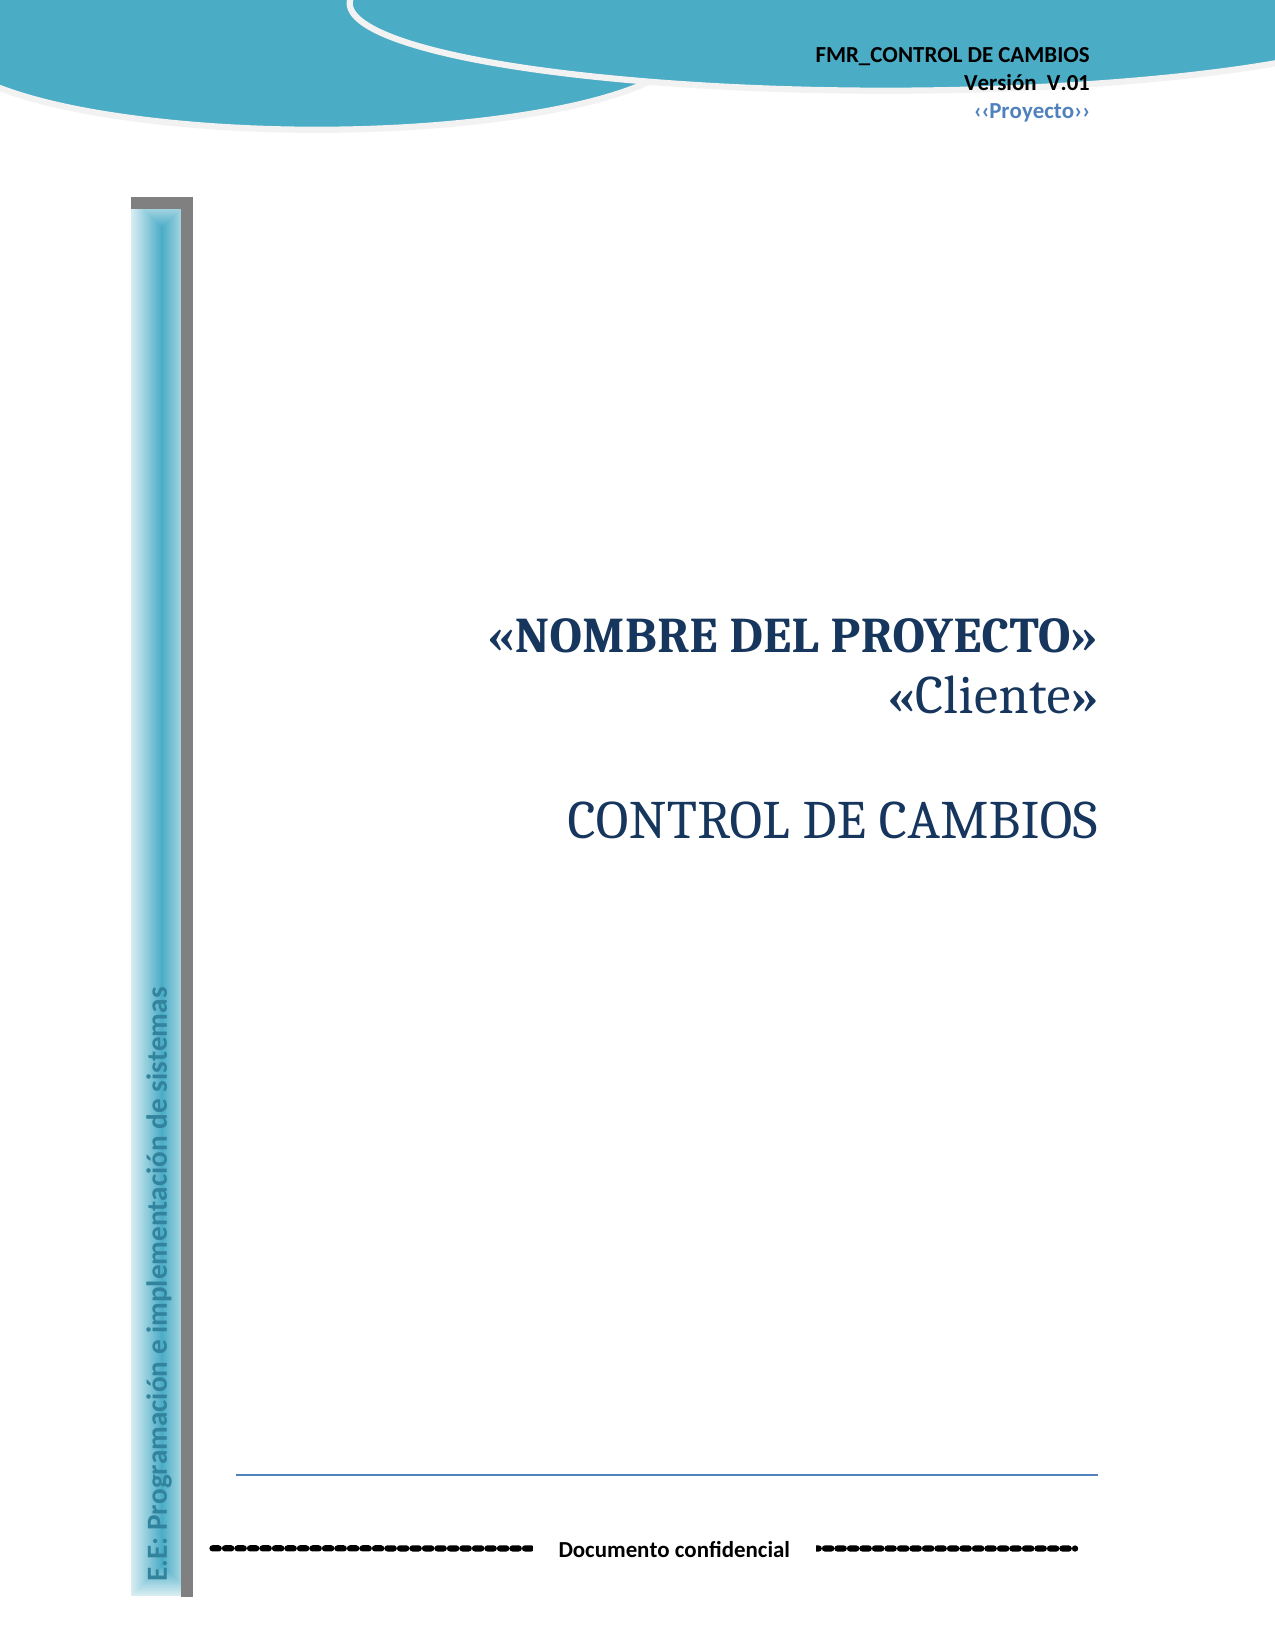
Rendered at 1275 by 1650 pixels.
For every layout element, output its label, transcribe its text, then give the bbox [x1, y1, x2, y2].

title «Cliente» [236, 665, 1098, 727]
title CONTROL DE CAMBIOS [236, 790, 1098, 852]
title «NOMBRE DEL PROYECTO» [236, 608, 1098, 665]
